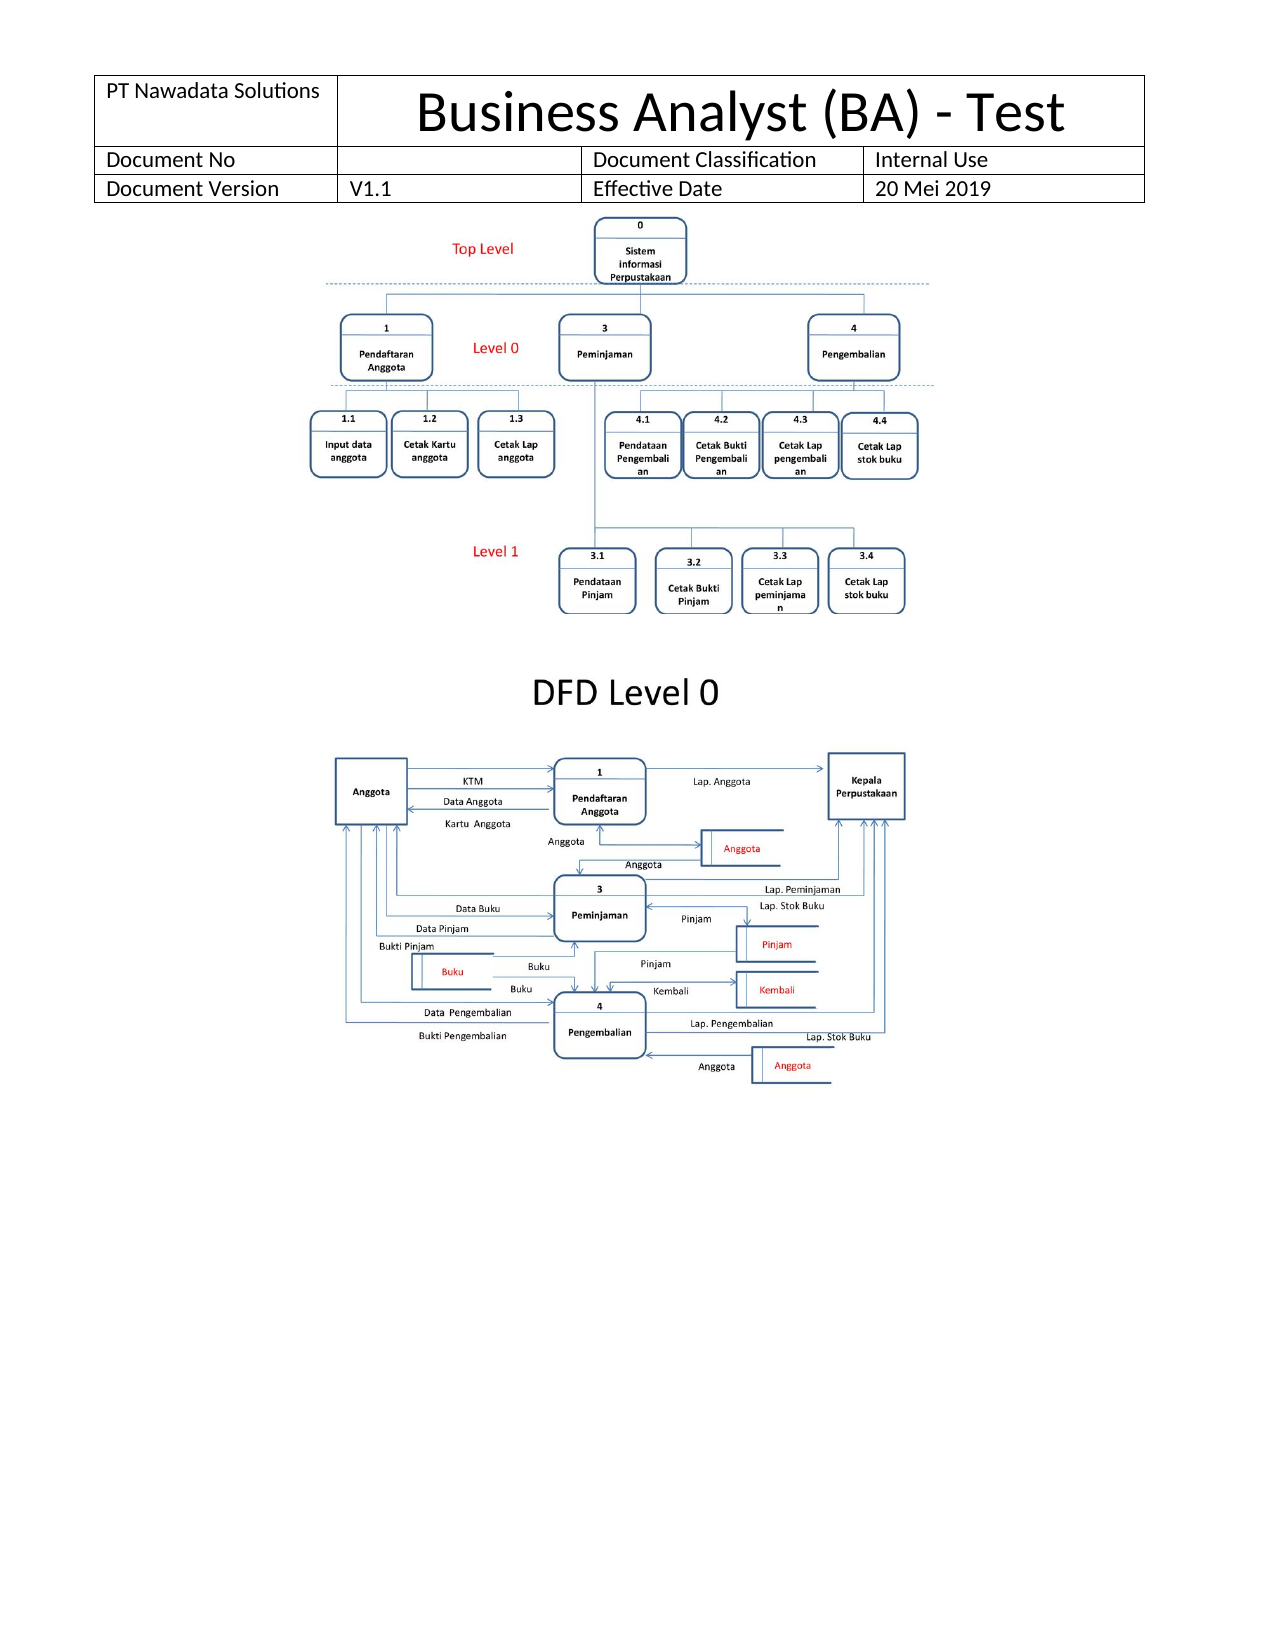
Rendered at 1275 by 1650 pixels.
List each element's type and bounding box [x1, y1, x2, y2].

picture [300, 631, 950, 1119]
picture [300, 204, 950, 614]
